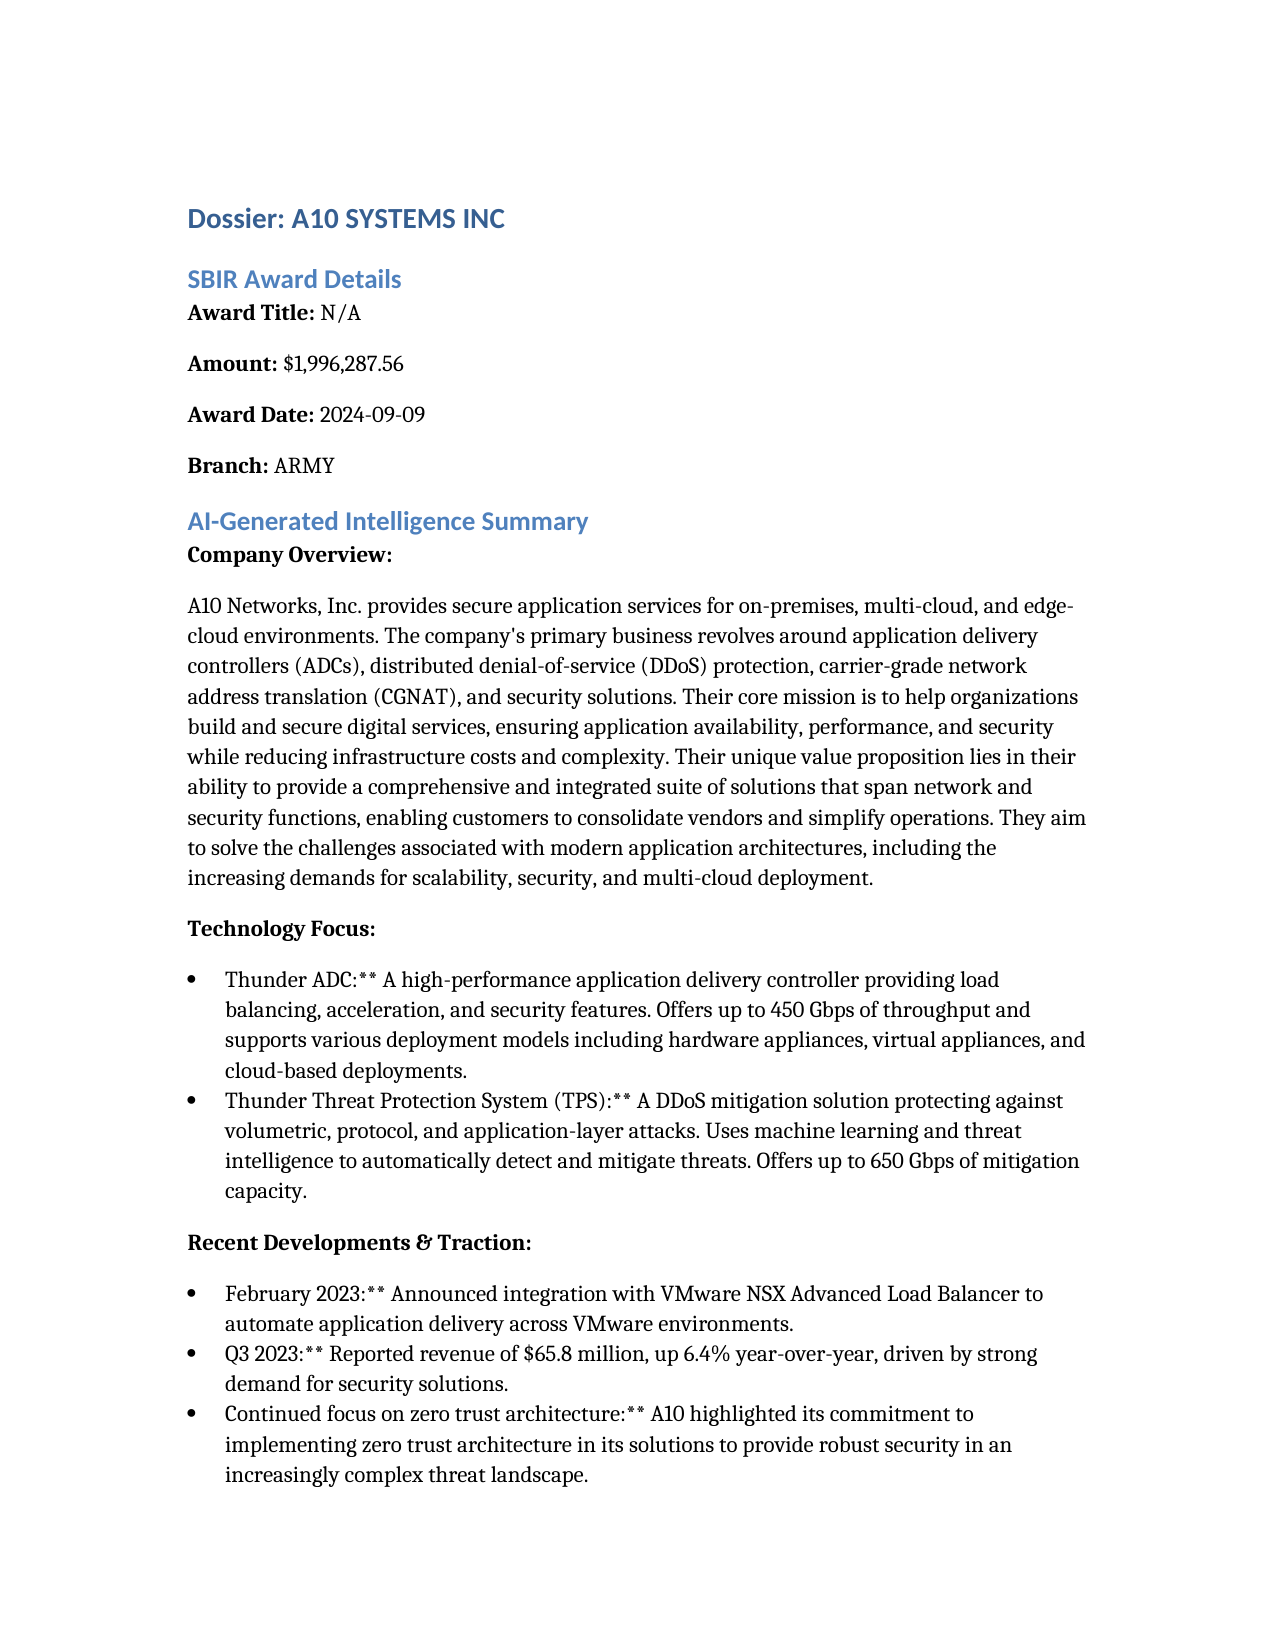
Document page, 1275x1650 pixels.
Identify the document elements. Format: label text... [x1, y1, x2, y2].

text Branch: ARMY [187, 453, 1087, 479]
subtitle Dossier: A10 SYSTEMS INC [187, 200, 1087, 236]
text Amount: $1,996,287.56 [187, 351, 1087, 377]
list Thunder Threat Protection System (TPS):** A DDoS mitigation solution protecting against volumetric, protocol, and application-layer attacks. Uses machine learning and threat intelligence to automatically detect and mitigate threats. Offers up to 650 Gbps of mitigation capacity. [187, 1088, 1087, 1204]
text Award Title: N/A [187, 300, 1087, 326]
subtitle SBIR Award Details [187, 262, 1087, 295]
text Company Overview: [187, 542, 1087, 568]
list Continued focus on zero trust architecture:** A10 highlighted its commitment to implementing zero trust architecture in its solutions to provide robust security in an increasingly complex threat landscape. [187, 1401, 1087, 1488]
text Recent Developments & Traction: [187, 1229, 1087, 1256]
text Technology Focus: [187, 916, 1087, 942]
text Award Date: 2024-09-09 [187, 402, 1087, 428]
subtitle AI-Generated Intelligence Summary [187, 504, 1087, 537]
text A10 Networks, Inc. provides secure application services for on-premises, multi-cloud, and edge-cloud environments. The company's primary business revolves around application delivery controllers (ADCs), distributed denial-of-service (DDoS) protection, carrier-grade network address translation (CGNAT), and security solutions. Their core mission is to help organizations build and secure digital services, ensuring application availability, performance, and security while reducing infrastructure costs and complexity. Their unique value proposition lies in their ability to provide a comprehensive and integrated suite of solutions that span network and security functions, enabling customers to consolidate vendors and simplify operations. They aim to solve the challenges associated with modern application architectures, including the increasing demands for scalability, security, and multi-cloud deployment. [187, 593, 1087, 891]
list Q3 2023:** Reported revenue of $65.8 million, up 6.4% year-over-year, driven by strong demand for security solutions. [187, 1341, 1087, 1397]
list Thunder ADC:** A high-performance application delivery controller providing load balancing, acceleration, and security features. Offers up to 450 Gbps of throughput and supports various deployment models including hardware appliances, virtual appliances, and cloud-based deployments. [187, 967, 1087, 1084]
list February 2023:** Announced integration with VMware NSX Advanced Load Balancer to automate application delivery across VMware environments. [187, 1280, 1087, 1337]
